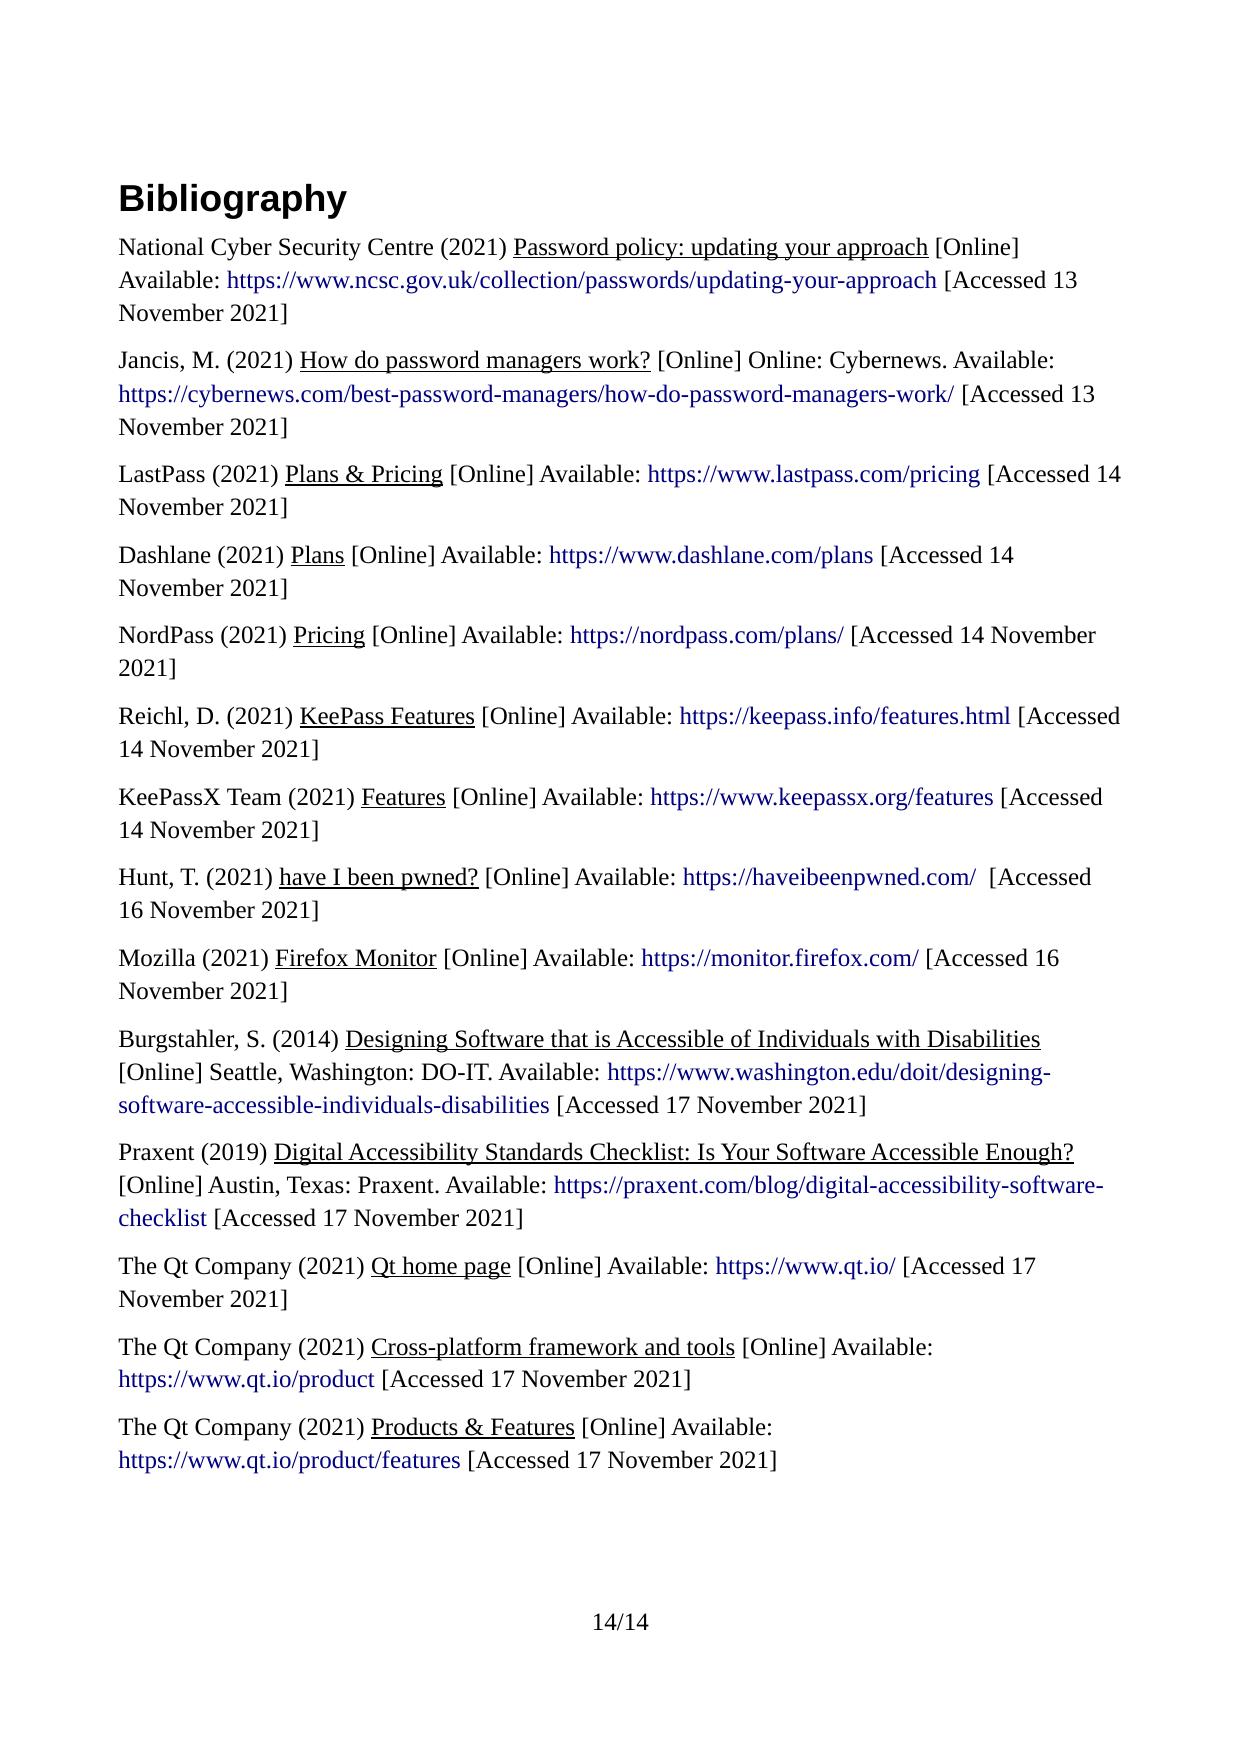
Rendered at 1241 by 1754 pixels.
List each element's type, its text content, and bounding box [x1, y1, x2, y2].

text Reichl, D. (2021) KeePass Features [Online] Available: https://keepass.info/features.html [Accessed 14 November 2021] [118, 701, 1122, 763]
text The Qt Company (2021) Products & Features [Online] Available: https://www.qt.io/product/features [Accessed 17 November 2021] [118, 1412, 1122, 1474]
text NordPass (2021) Pricing [Online] Available: https://nordpass.com/plans/ [Accessed 14 November 2021] [118, 621, 1122, 682]
text The Qt Company (2021) Qt home page [Online] Available: https://www.qt.io/ [Accessed 17 November 2021] [118, 1251, 1122, 1313]
text KeePassX Team (2021) Features [Online] Available: https://www.keepassx.org/features [Accessed 14 November 2021] [118, 782, 1122, 843]
text Dashlane (2021) Plans [Online] Available: https://www.dashlane.com/plans [Accessed 14 November 2021] [118, 540, 1122, 602]
text Jancis, M. (2021) How do password managers work? [Online] Online: Cybernews. Available: https://cybernews.com/best-password-managers/how-do-password-managers-work/ [Accessed 13 November 2021] [118, 346, 1122, 440]
subtitle Bibliography [118, 176, 1122, 219]
text The Qt Company (2021) Cross-platform framework and tools [Online] Available: https://www.qt.io/product [Accessed 17 November 2021] [118, 1332, 1122, 1393]
text Burgstahler, S. (2014) Designing Software that is Accessible of Individuals with Disabilities [Online] Seattle, Washington: DO-IT. Available: https://www.washington.edu/doit/designing-software-accessible-individuals-disabilities [Accessed 17 November 2021] [118, 1024, 1122, 1118]
text National Cyber Security Centre (2021) Password policy: updating your approach [Online] Available: https://www.ncsc.gov.uk/collection/passwords/updating-your-approach [Accessed 13 November 2021] [118, 232, 1122, 327]
text Hunt, T. (2021) have I been pwned? [Online] Available: https://haveibeenpwned.com/ [Accessed 16 November 2021] [118, 862, 1122, 924]
text Mozilla (2021) Firefox Monitor [Online] Available: https://monitor.firefox.com/ [Accessed 16 November 2021] [118, 943, 1122, 1005]
text Praxent (2019) Digital Accessibility Standards Checklist: Is Your Software Accessible Enough? [Online] Austin, Texas: Praxent. Available: https://praxent.com/blog/digital-accessibility-software-checklist [Accessed 17 November 2021] [118, 1137, 1122, 1232]
text LastPass (2021) Plans & Pricing [Online] Available: https://www.lastpass.com/pricing [Accessed 14 November 2021] [118, 459, 1122, 521]
